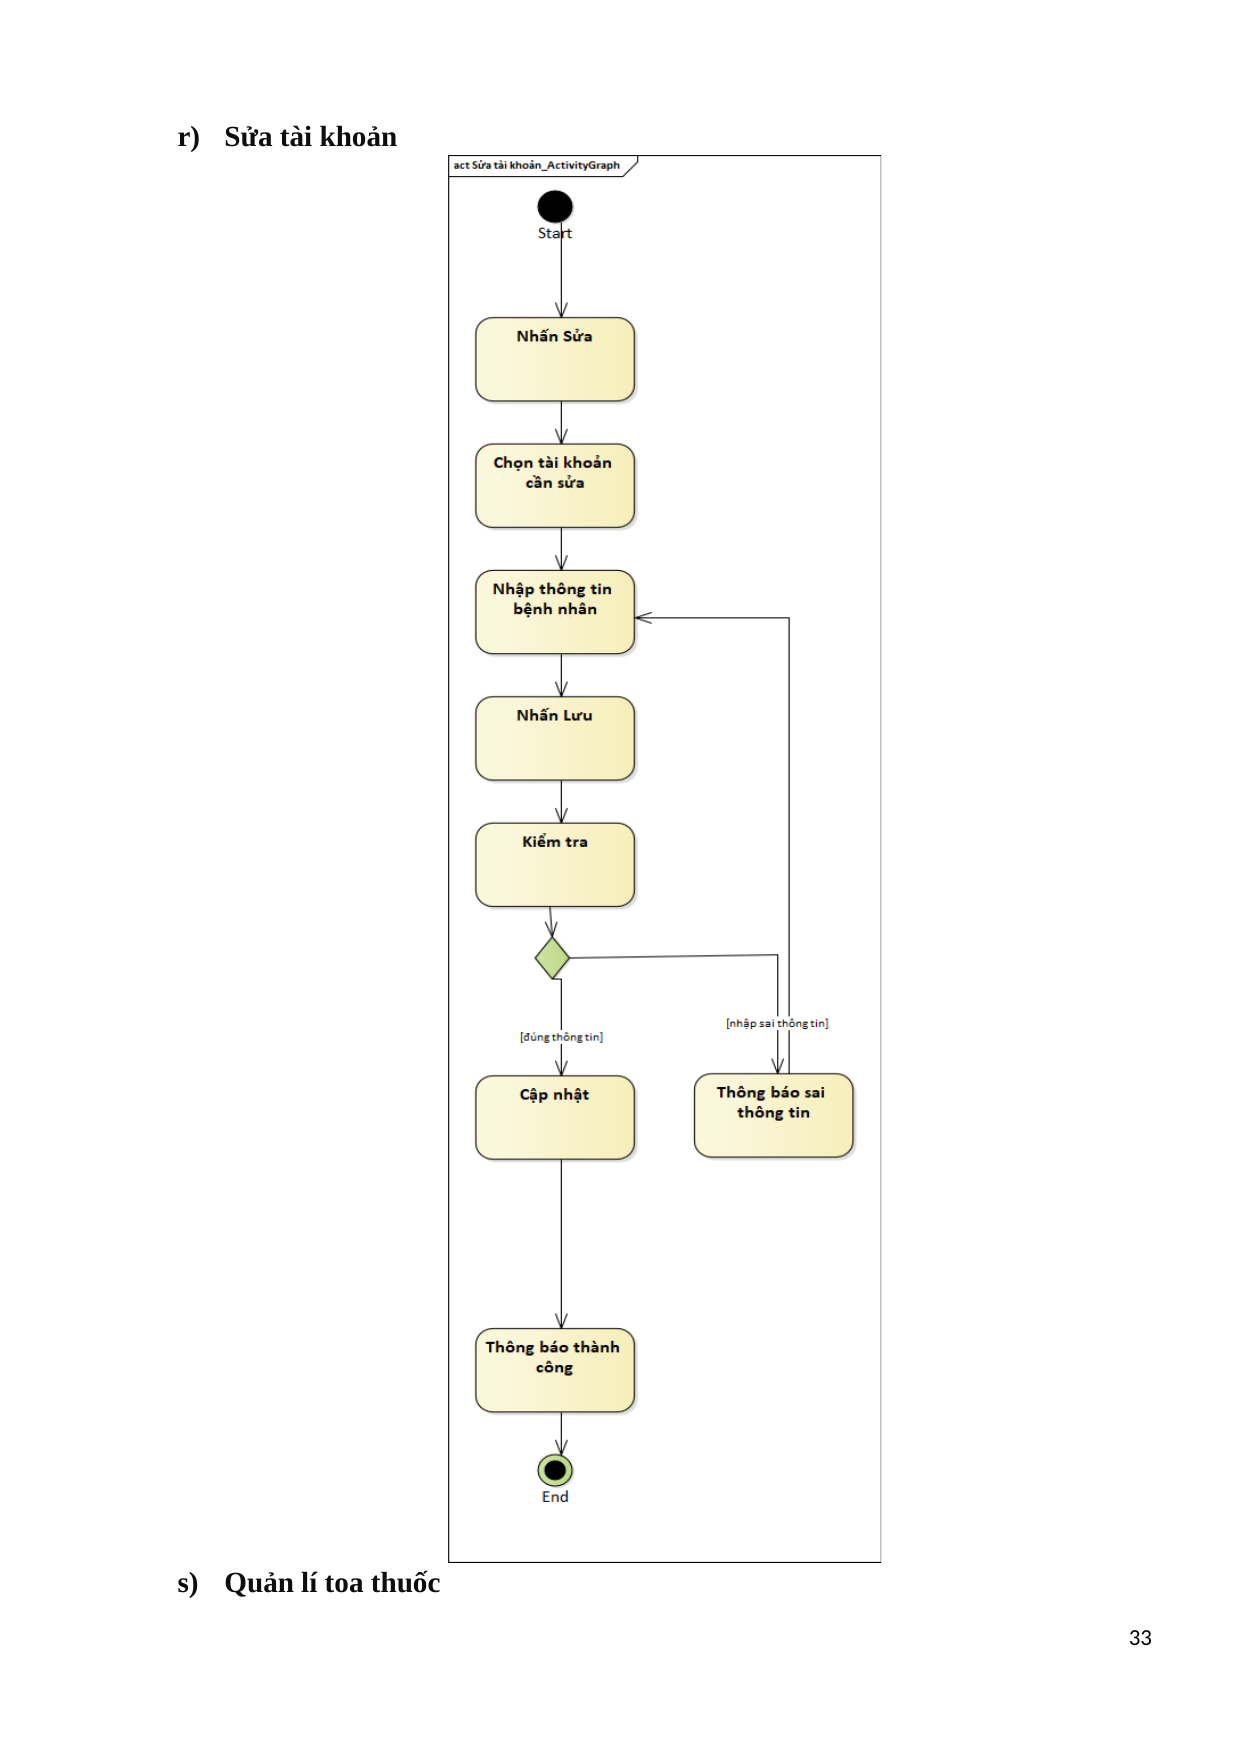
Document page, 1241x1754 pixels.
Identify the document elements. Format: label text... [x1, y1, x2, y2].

list Sửa tài khoản [177, 119, 1152, 152]
list Quản lí toa thuốc [177, 1565, 1152, 1598]
picture [447, 155, 882, 1563]
